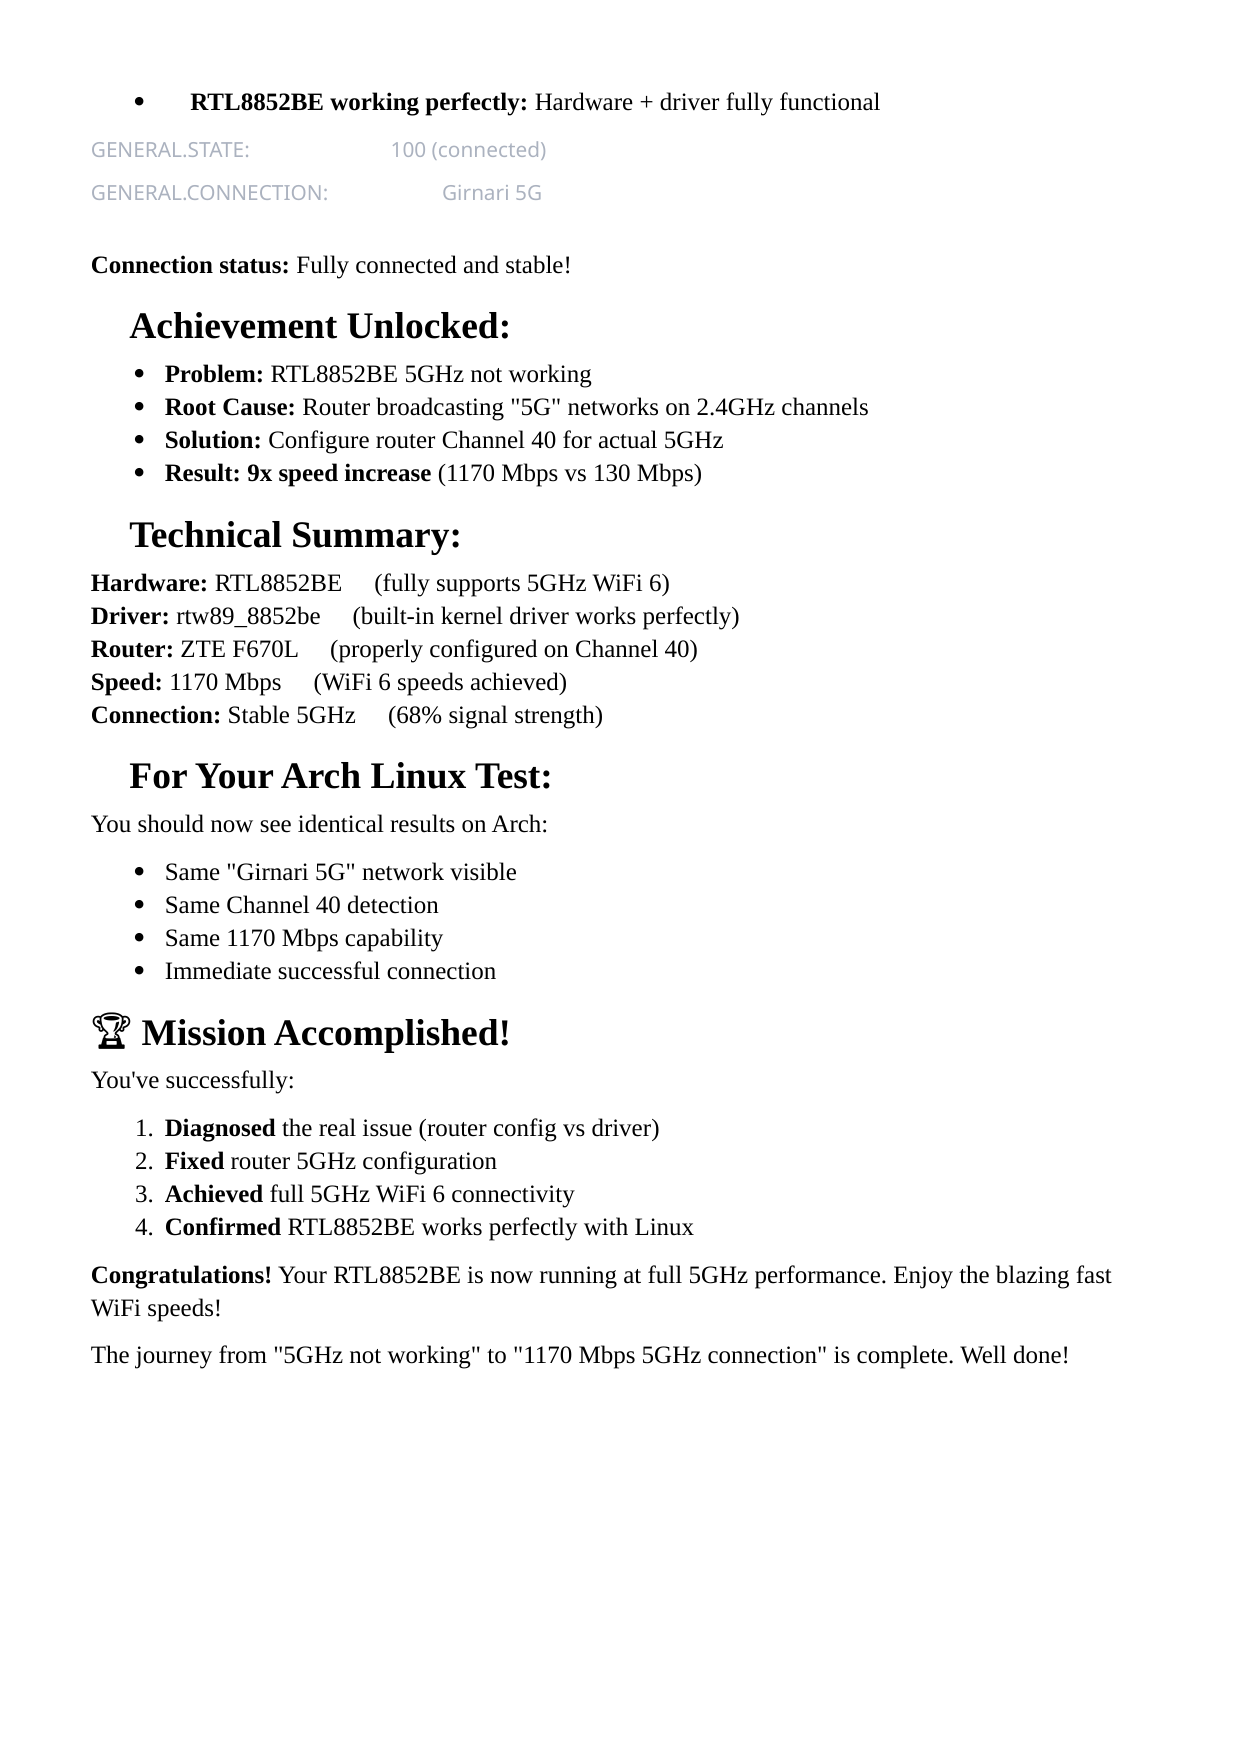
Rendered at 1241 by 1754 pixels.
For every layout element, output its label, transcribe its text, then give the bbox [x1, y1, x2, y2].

list Same "Girnari 5G" network visible [135, 857, 1146, 886]
list Immediate successful connection [135, 956, 1146, 985]
text Connection status: Fully connected and stable! [91, 250, 1146, 278]
list ✅ RTL8852BE working perfectly: Hardware + driver fully functional [135, 87, 1146, 116]
list Confirmed RTL8852BE works perfectly with Linux [135, 1212, 1146, 1241]
subtitle 🚀 Achievement Unlocked: [91, 304, 1146, 347]
text You've successfully: [91, 1066, 1146, 1094]
list Fixed router 5GHz configuration [135, 1146, 1146, 1175]
list Root Cause: Router broadcasting "5G" networks on 2.4GHz channels [135, 392, 1146, 421]
list Diagnosed the real issue (router config vs driver) [135, 1113, 1146, 1142]
subtitle 🎯 For Your Arch Linux Test: [91, 754, 1146, 797]
list Achieved full 5GHz WiFi 6 connectivity [135, 1179, 1146, 1208]
text The journey from "5GHz not working" to "1170 Mbps 5GHz connection" is complete. Well done! 👏 [91, 1340, 1146, 1369]
text You should now see identical results on Arch: [91, 809, 1146, 838]
text GENERAL.CONNECTION: Girnari 5G [91, 178, 1146, 206]
list Solution: Configure router Channel 40 for actual 5GHz [135, 425, 1146, 454]
text Hardware: RTL8852BE ✅ (fully supports 5GHz WiFi 6) Driver: rtw89_8852be ✅ (built-in kernel driver works perfectly) Router: ZTE F670L ✅ (properly configured on Channel 40) Speed: 1170 Mbps ✅ (WiFi 6 speeds achieved) Connection: Stable 5GHz ✅ (68% signal strength) [91, 568, 1146, 729]
list Result: 9x speed increase (1170 Mbps vs 130 Mbps) [135, 458, 1146, 487]
subtitle 🏆 Mission Accomplished! [91, 1010, 1146, 1053]
text GENERAL.STATE: 100 (connected) [91, 135, 1146, 163]
text Congratulations! Your RTL8852BE is now running at full 5GHz performance. Enjoy the blazing fast WiFi speeds! 🚀 [91, 1260, 1146, 1322]
list Problem: RTL8852BE 5GHz not working [135, 359, 1146, 388]
list Same Channel 40 detection [135, 890, 1146, 919]
subtitle 🔬 Technical Summary: [91, 512, 1146, 555]
list Same 1170 Mbps capability [135, 923, 1146, 952]
